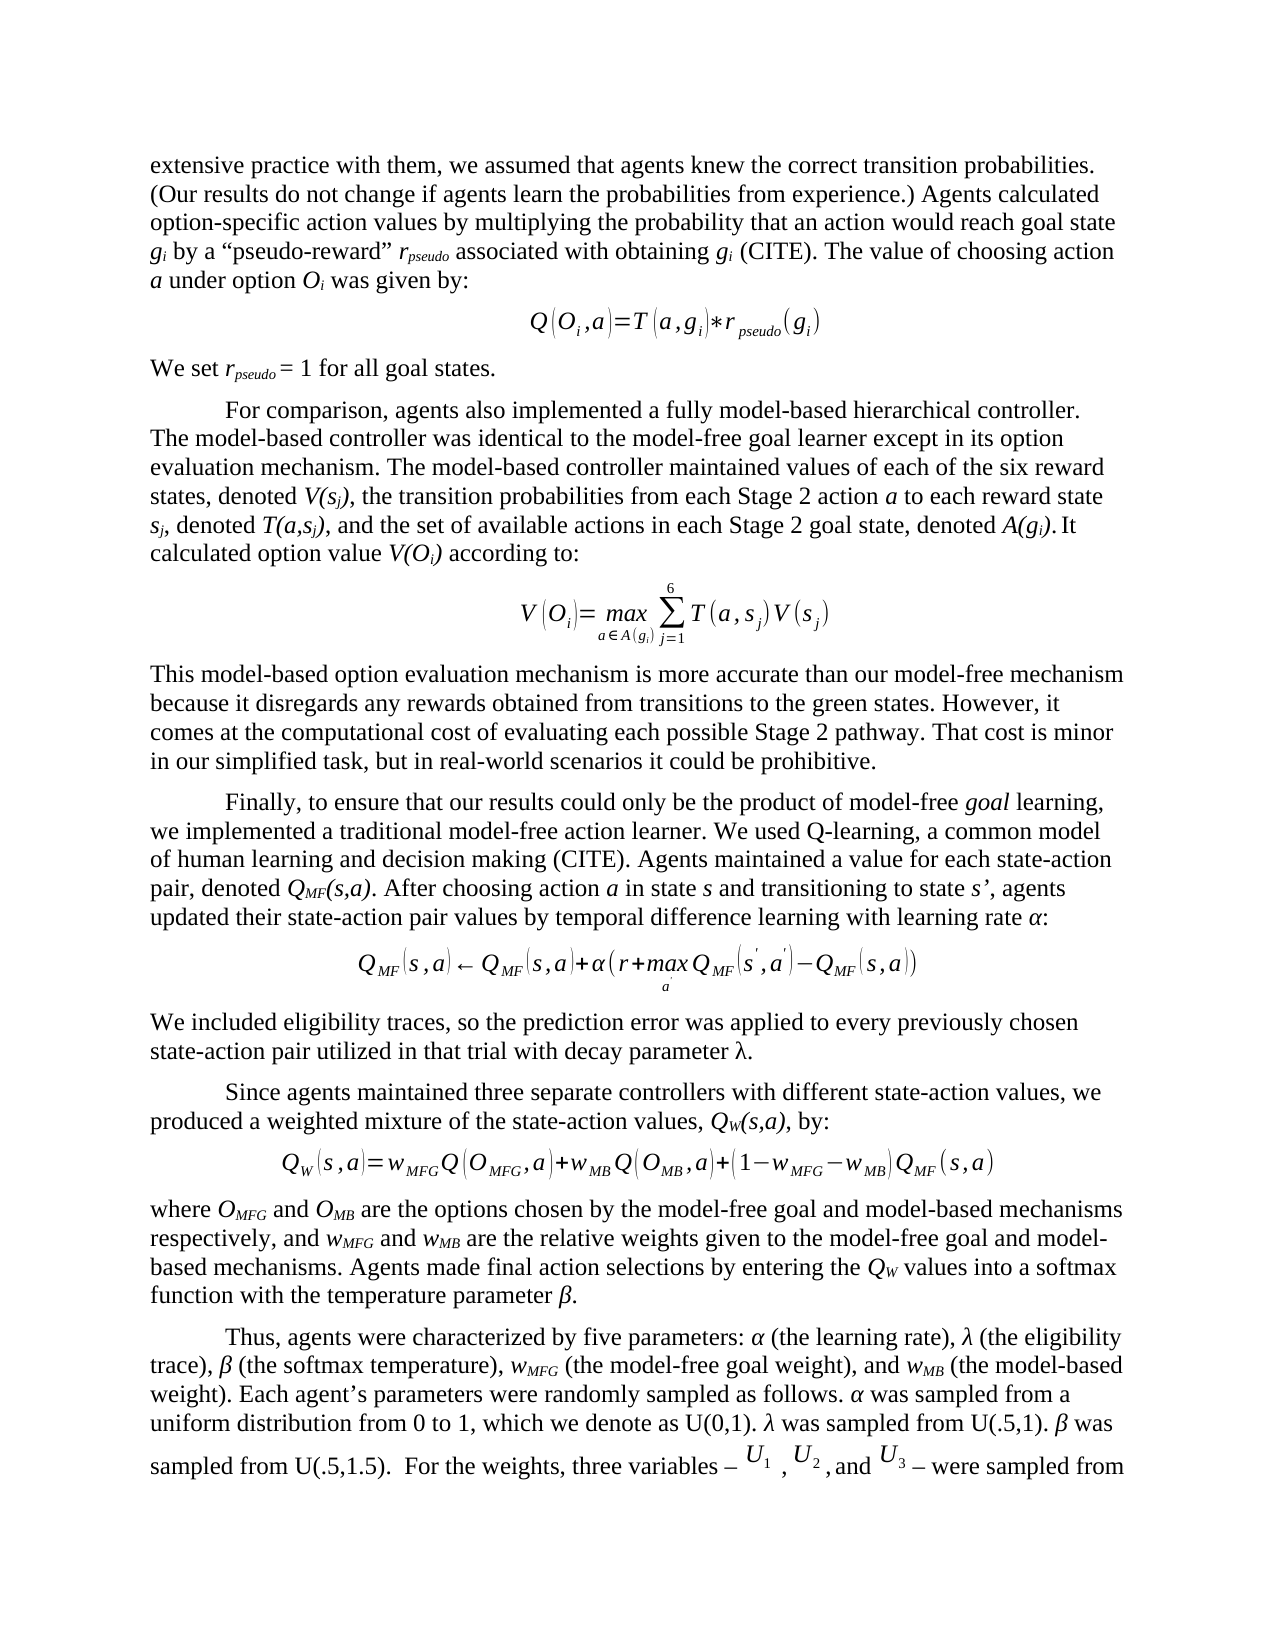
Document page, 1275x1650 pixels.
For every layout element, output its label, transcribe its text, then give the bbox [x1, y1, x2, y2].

text For comparison, agents also implemented a fully model-based hierarchical controller. The model-based controller was identical to the model-free goal learner except in its option evaluation mechanism. The model-based controller maintained values of each of the six reward states, denoted V(sj), the transition probabilities from each Stage 2 action a to each reward state sj, denoted T(a,sj), and the set of available actions in each Stage 2 goal state, denoted A(gi). It calculated option value V(Oi) according to: [150, 395, 1125, 567]
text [150, 150, 1125, 294]
text We set rpseudo = 1 for all goal states. [150, 353, 1125, 382]
text We included eligibility traces, so the prediction error was applied to every previously chosen state-action pair utilized in that trial with decay parameter λ. [150, 1007, 1125, 1065]
text Since agents maintained three separate controllers with different state-action values, we produced a weighted mixture of the state-action values, QW(s,a), by: [150, 1077, 1125, 1135]
text where OMFG and OMB are the options chosen by the model-free goal and model-based mechanisms respectively, and wMFG and wMB are the relative weights given to the model-free goal and model-based mechanisms. Agents made final action selections by entering the QW values into a softmax function with the temperature parameter β. [150, 1194, 1125, 1309]
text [150, 1322, 1125, 1480]
text This model-based option evaluation mechanism is more accurate than our model-free mechanism because it disregards any rewards obtained from transitions to the green states. However, it comes at the computational cost of evaluating each possible Stage 2 pathway. That cost is minor in our simplified task, but in real-world scenarios it could be prohibitive. [150, 659, 1125, 774]
text Finally, to ensure that our results could only be the product of model-free goal learning, we implemented a traditional model-free action learner. We used Q-learning, a common model of human learning and decision making (CITE). Agents maintained a value for each state-action pair, denoted QMF(s,a). After choosing action a in state s and transitioning to state s’, agents updated their state-action pair values by temporal difference learning with learning rate α: [150, 787, 1125, 931]
